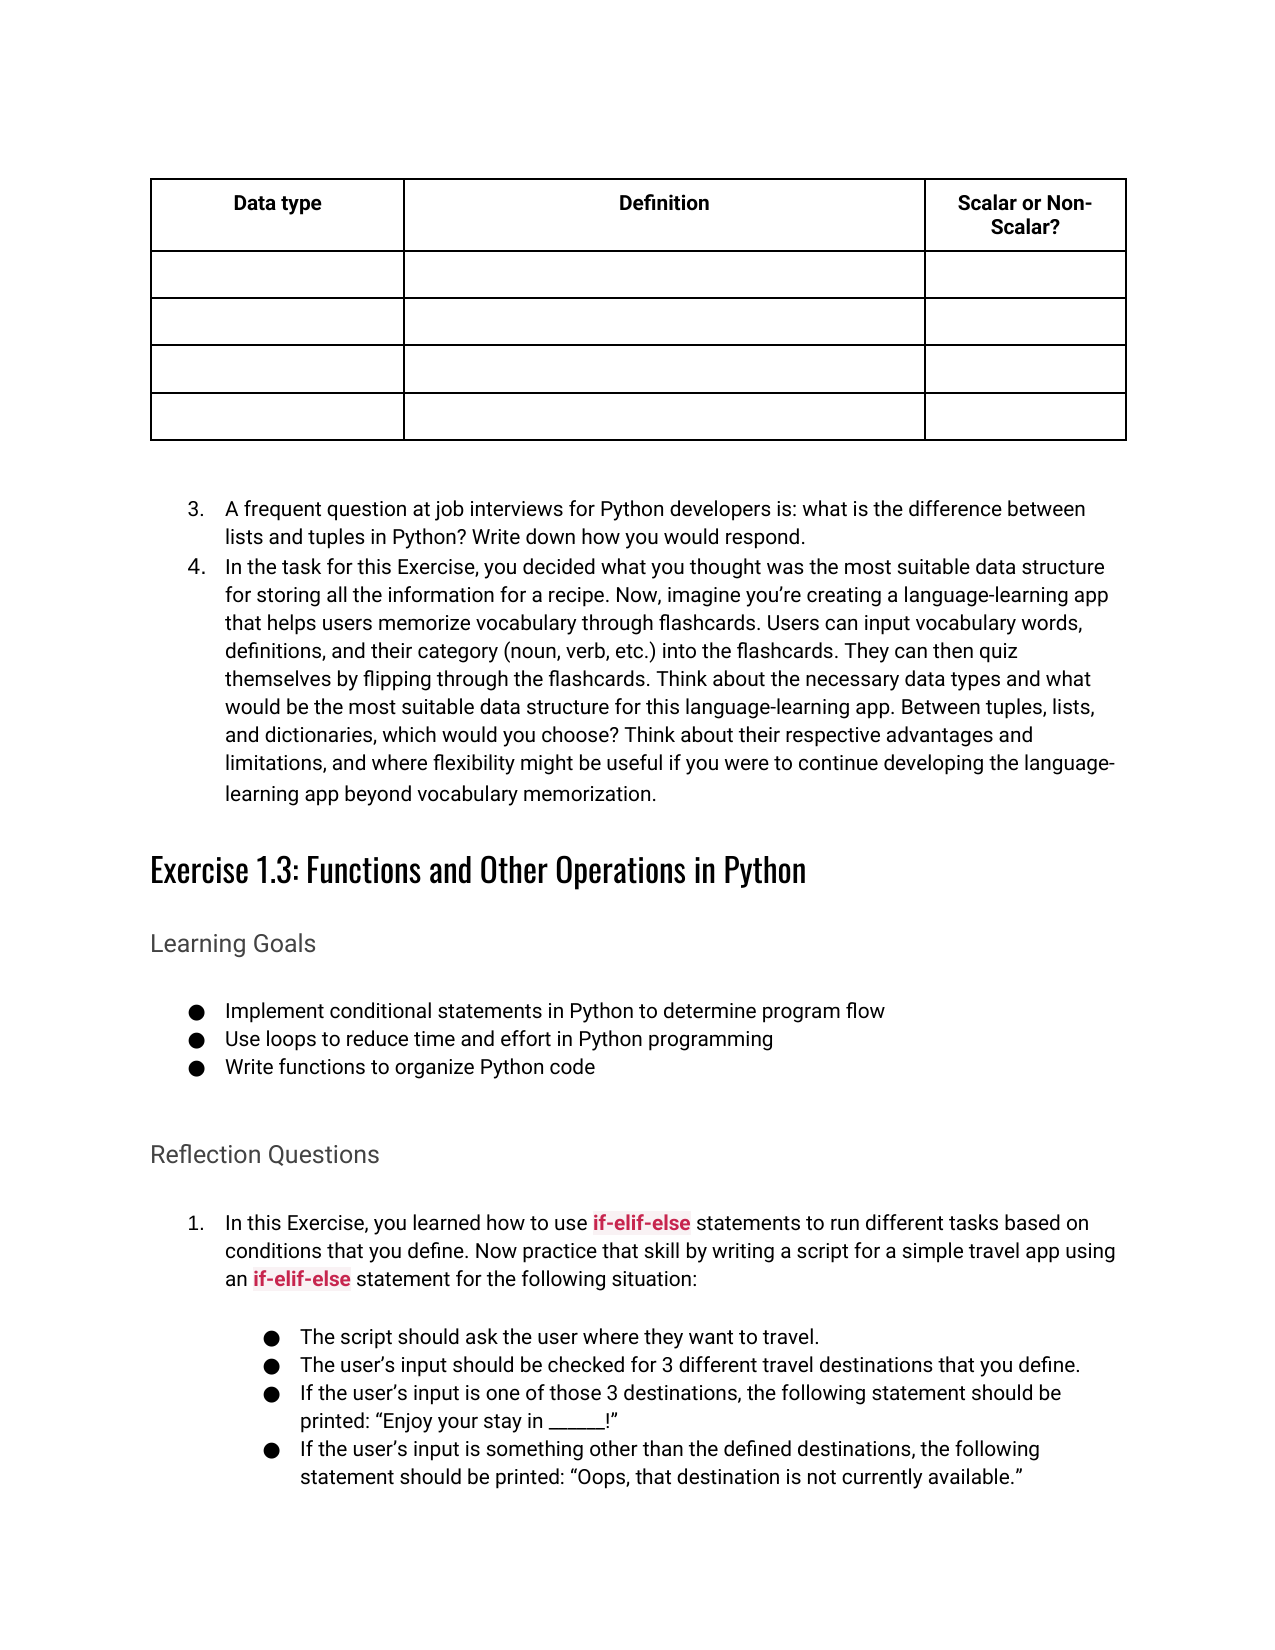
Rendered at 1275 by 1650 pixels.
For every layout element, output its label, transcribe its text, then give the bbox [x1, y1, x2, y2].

table_cell [152, 394, 403, 439]
table_cell [405, 252, 924, 297]
table_cell [405, 394, 924, 439]
table_cell [926, 394, 1125, 439]
table_header Definition [405, 180, 924, 250]
list In this Exercise, you learned how to use if-elif-else statements to run different tasks based on conditions that you define. Now practice that skill by writing a script for a simple travel app using an if-elif-else statement for the following situation: [187, 1210, 1125, 1321]
list If the user’s input is one of those 3 destinations, the following statement should be printed: “Enjoy your stay in ______!” [262, 1381, 1125, 1433]
table_cell [152, 252, 403, 297]
subtitle Reflection Questions [150, 1140, 1125, 1170]
list Implement conditional statements in Python to determine program flow [187, 999, 1125, 1023]
list The user’s input should be checked for 3 different travel destinations that you define. [262, 1353, 1125, 1377]
table_header Scalar or Non-Scalar? [926, 180, 1125, 250]
list A frequent question at job interviews for Python developers is: what is the difference between lists and tuples in Python? Write down how you would respond. [187, 497, 1125, 549]
list If the user’s input is something other than the defined destinations, the following statement should be printed: “Oops, that destination is not currently available.” [262, 1437, 1125, 1489]
subtitle Learning Goals [150, 929, 1125, 958]
subtitle Exercise 1.3: Functions and Other Operations in Python [150, 843, 1125, 893]
table_cell [926, 346, 1125, 392]
table_header Data type [152, 180, 403, 250]
list In the task for this Exercise, you decided what you thought was the most suitable data structure for storing all the information for a recipe. Now, imagine you’re creating a language-learning app that helps users memorize vocabulary through flashcards. Users can input vocabulary words, definitions, and their category (noun, verb, etc.) into the flashcards. They can then quiz themselves by flipping through the flashcards. Think about the necessary data types and what would be the most suitable data structure for this language-learning app. Between tuples, lists, and dictionaries, which would you choose? Think about their respective advantages and limitations, and where flexibility might be useful if you were to continue developing the language-learning app beyond vocabulary memorization. [187, 553, 1125, 806]
table_cell [405, 299, 924, 344]
table_cell [405, 346, 924, 392]
list Write functions to organize Python code [187, 1055, 1125, 1079]
table_cell [152, 346, 403, 392]
list Use loops to reduce time and effort in Python programming [187, 1027, 1125, 1052]
table_cell [926, 252, 1125, 297]
list The script should ask the user where they want to travel. [262, 1325, 1125, 1349]
table_cell [152, 299, 403, 344]
table_cell [926, 299, 1125, 344]
